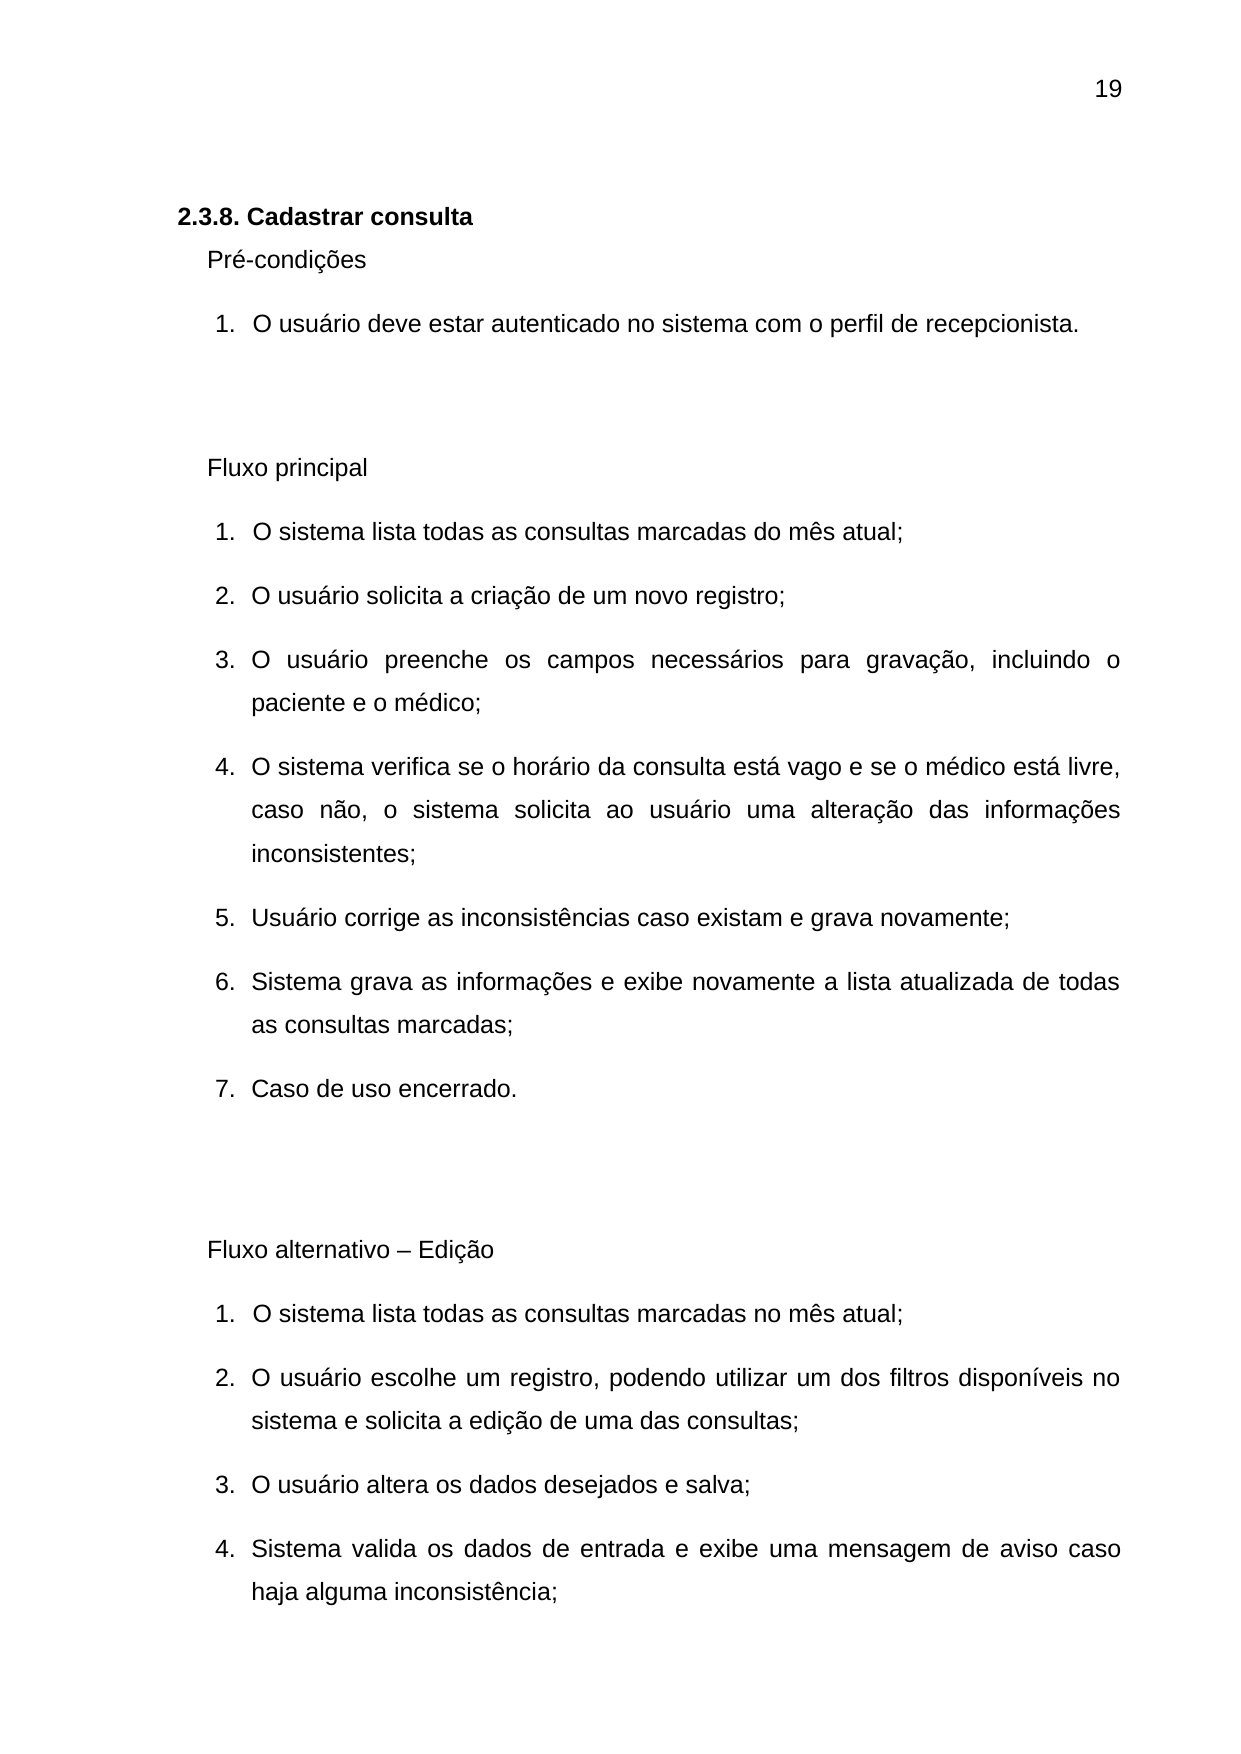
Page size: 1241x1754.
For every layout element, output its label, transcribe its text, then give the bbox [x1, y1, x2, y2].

list O usuário escolhe um registro, podendo utilizar um dos filtros disponíveis no sistema e solicita a edição de uma das consultas; [215, 1363, 1122, 1434]
text Fluxo alternativo – Edição [207, 1235, 1122, 1263]
list O usuário deve estar autenticado no sistema com o perfil de recepcionista. [215, 309, 1122, 337]
list Sistema valida os dados de entrada e exibe uma mensagem de aviso caso haja alguma inconsistência; [215, 1534, 1122, 1606]
list Caso de uso encerrado. [215, 1073, 1122, 1102]
list O sistema lista todas as consultas marcadas do mês atual; [215, 517, 1122, 546]
list O usuário preenche os campos necessários para gravação, incluindo o paciente e o médico; [215, 645, 1122, 717]
list O usuário altera os dados desejados e salva; [215, 1470, 1122, 1498]
text Pré-condições [207, 245, 1122, 273]
text Fluxo principal [207, 453, 1122, 482]
list O usuário solicita a criação de um novo registro; [215, 581, 1122, 610]
list O sistema lista todas as consultas marcadas no mês atual; [215, 1299, 1122, 1327]
list Sistema grava as informações e exibe novamente a lista atualizada de todas as consultas marcadas; [215, 966, 1122, 1038]
list O sistema verifica se o horário da consulta está vago e se o médico está livre, caso não, o sistema solicita ao usuário uma alteração das informações inconsistentes; [215, 752, 1122, 867]
subtitle 2.3.8. Cadastrar consulta [177, 202, 1122, 230]
list Usuário corrige as inconsistências caso existam e grava novamente; [215, 902, 1122, 931]
